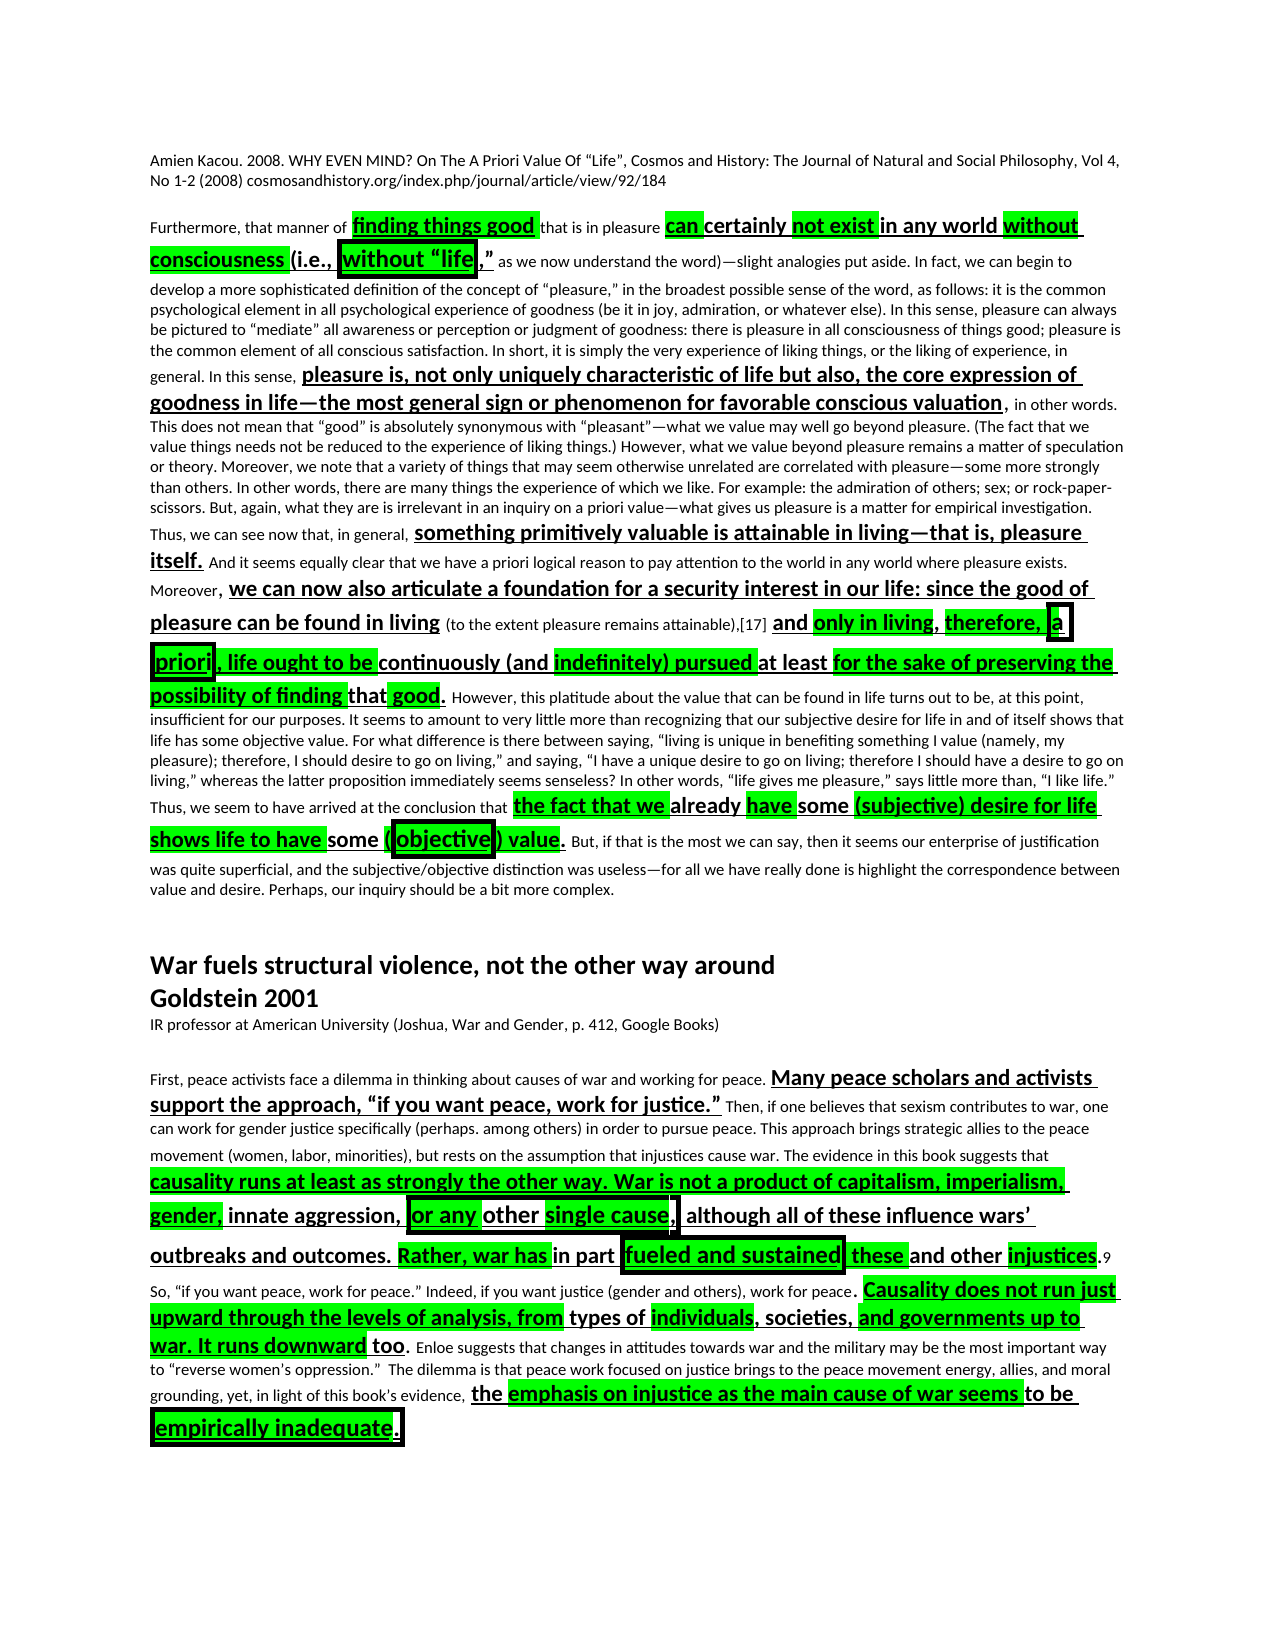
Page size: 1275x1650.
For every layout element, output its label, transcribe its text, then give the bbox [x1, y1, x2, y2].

text First, peace activists face a dilemma in thinking about causes of war and working for peace. Many peace scholars and activists support the approach, “if you want peace, work for justice.” Then, if one believes that sexism contributes to war, one can work for gender justice specifically (perhaps. among others) in order to pursue peace. This approach brings strategic allies to the peace movement (women, labor, minorities), but rests on the assumption that injustices cause war. The evidence in this book suggests that causality runs at least as strongly the other way. War is not a product of capitalism, imperialism, gender, innate aggression, or any other single cause, although all of these influence wars’ outbreaks and outcomes. Rather, war has in part fueled and sustained these and other injustices.9 So, “if you want peace, work for peace.” Indeed, if you want justice (gender and others), work for peace. Causality does not run just upward through the levels of analysis, from types of individuals, societies, and governments up to war. It runs downward too. Enloe suggests that changes in attitudes towards war and the military may be the most important way to “reverse women’s oppression.” The dilemma is that peace work focused on justice brings to the peace movement energy, allies, and moral grounding, yet, in light of this book’s evidence, the emphasis on injustice as the main cause of war seems to be empirically inadequate. [150, 1063, 1125, 1447]
subtitle War fuels structural violence, not the other way around [150, 948, 1125, 981]
text Amien Kacou. 2008. WHY EVEN MIND? On The A Priori Value Of “Life”, Cosmos and History: The Journal of Natural and Social Philosophy, Vol 4, No 1-2 (2008) cosmosandhistory.org/index.php/journal/article/view/92/184 [150, 150, 1125, 191]
text Goldstein 2001 [150, 981, 1125, 1014]
text Furthermore, that manner of finding things good that is in pleasure can certainly not exist in any world without consciousness (i.e., without “life,” as we now understand the word)—slight analogies put aside. In fact, we can begin to develop a more sophisticated definition of the concept of “pleasure,” in the broadest possible sense of the word, as follows: it is the common psychological element in all psychological experience of goodness (be it in joy, admiration, or whatever else). In this sense, pleasure can always be pictured to “mediate” all awareness or perception or judgment of goodness: there is pleasure in all consciousness of things good; pleasure is the common element of all conscious satisfaction. In short, it is simply the very experience of liking things, or the liking of experience, in general. In this sense, pleasure is, not only uniquely characteristic of life but also, the core expression of goodness in life—the most general sign or phenomenon for favorable conscious valuation, in other words. This does not mean that “good” is absolutely synonymous with “pleasant”—what we value may well go beyond pleasure. (The fact that we value things needs not be reduced to the experience of liking things.) However, what we value beyond pleasure remains a matter of speculation or theory. Moreover, we note that a variety of things that may seem otherwise unrelated are correlated with pleasure—some more strongly than others. In other words, there are many things the experience of which we like. For example: the admiration of others; sex; or rock-paper-scissors. But, again, what they are is irrelevant in an inquiry on a priori value—what gives us pleasure is a matter for empirical investigation. Thus, we can see now that, in general, something primitively valuable is attainable in living—that is, pleasure itself. And it seems equally clear that we have a priori logical reason to pay attention to the world in any world where pleasure exists. Moreover, we can now also articulate a foundation for a security interest in our life: since the good of pleasure can be found in living (to the extent pleasure remains attainable),[17] and only in living, therefore, a priori, life ought to be continuously (and indefinitely) pursued at least for the sake of preserving the possibility of finding that good. However, this platitude about the value that can be found in life turns out to be, at this point, insufficient for our purposes. It seems to amount to very little more than recognizing that our subjective desire for life in and of itself shows that life has some objective value. For what difference is there between saying, “living is unique in benefiting something I value (namely, my pleasure); therefore, I should desire to go on living,” and saying, “I have a unique desire to go on living; therefore I should have a desire to go on living,” whereas the latter proposition immediately seems senseless? In other words, “life gives me pleasure,” says little more than, “I like life.” Thus, we seem to have arrived at the conclusion that the fact that we already have some (subjective) desire for life shows life to have some (objective) value. But, if that is the most we can say, then it seems our enterprise of justification was quite superficial, and the subjective/objective distinction was useless—for all we have really done is highlight the correspondence between value and desire. Perhaps, our inquiry should be a bit more complex. [150, 211, 1125, 899]
text IR professor at American University (Joshua, War and Gender, p. 412, Google Books) [150, 1014, 1125, 1034]
